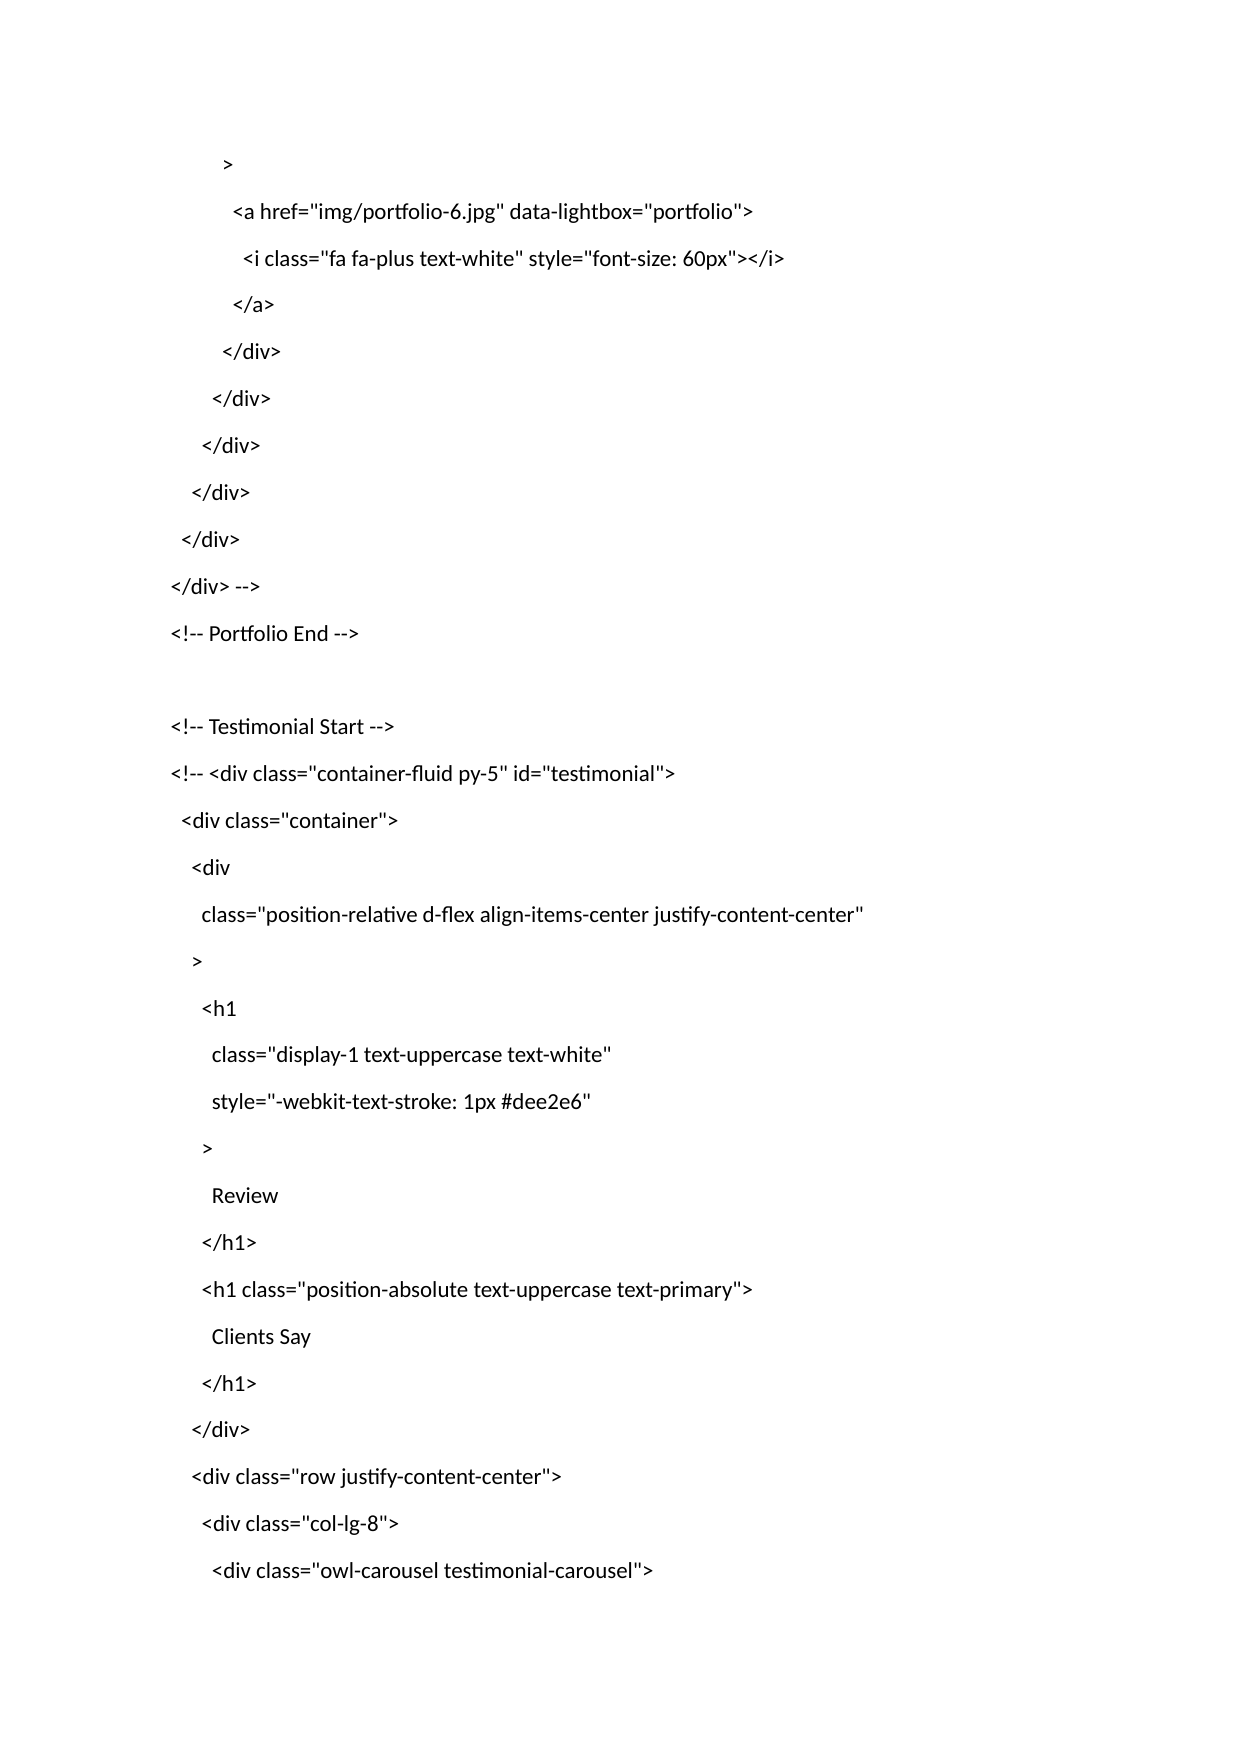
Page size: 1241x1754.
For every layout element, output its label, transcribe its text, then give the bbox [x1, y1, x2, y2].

text </div> --> [150, 572, 1090, 600]
text <div class="col-lg-8"> [150, 1509, 1090, 1537]
text > [150, 1134, 1090, 1162]
text class="position-relative d-flex align-items-center justify-content-center" [150, 900, 1090, 928]
text style="-webkit-text-stroke: 1px #dee2e6" [150, 1087, 1090, 1116]
text </a> [150, 291, 1090, 319]
text > [150, 947, 1090, 975]
text <!-- <div class="container-fluid py-5" id="testimonial"> [150, 759, 1090, 787]
text <div class="row justify-content-center"> [150, 1462, 1090, 1491]
text <!-- Portfolio End --> [150, 619, 1090, 647]
text <i class="fa fa-plus text-white" style="font-size: 60px"></i> [150, 244, 1090, 272]
text <h1 class="position-absolute text-uppercase text-primary"> [150, 1275, 1090, 1303]
text <div [150, 853, 1090, 881]
text <h1 [150, 994, 1090, 1022]
text </h1> [150, 1369, 1090, 1397]
text Clients Say [150, 1322, 1090, 1350]
text <a href="img/portfolio-6.jpg" data-lightbox="portfolio"> [150, 197, 1090, 225]
text </div> [150, 337, 1090, 366]
text </h1> [150, 1228, 1090, 1256]
text > [150, 150, 1090, 178]
text </div> [150, 478, 1090, 506]
text Review [150, 1181, 1090, 1209]
text </div> [150, 1416, 1090, 1444]
text <!-- Testimonial Start --> [150, 712, 1090, 741]
text </div> [150, 525, 1090, 553]
text </div> [150, 431, 1090, 459]
text class="display-1 text-uppercase text-white" [150, 1041, 1090, 1069]
text </div> [150, 384, 1090, 412]
text <div class="container"> [150, 806, 1090, 834]
text <div class="owl-carousel testimonial-carousel"> [150, 1556, 1090, 1584]
